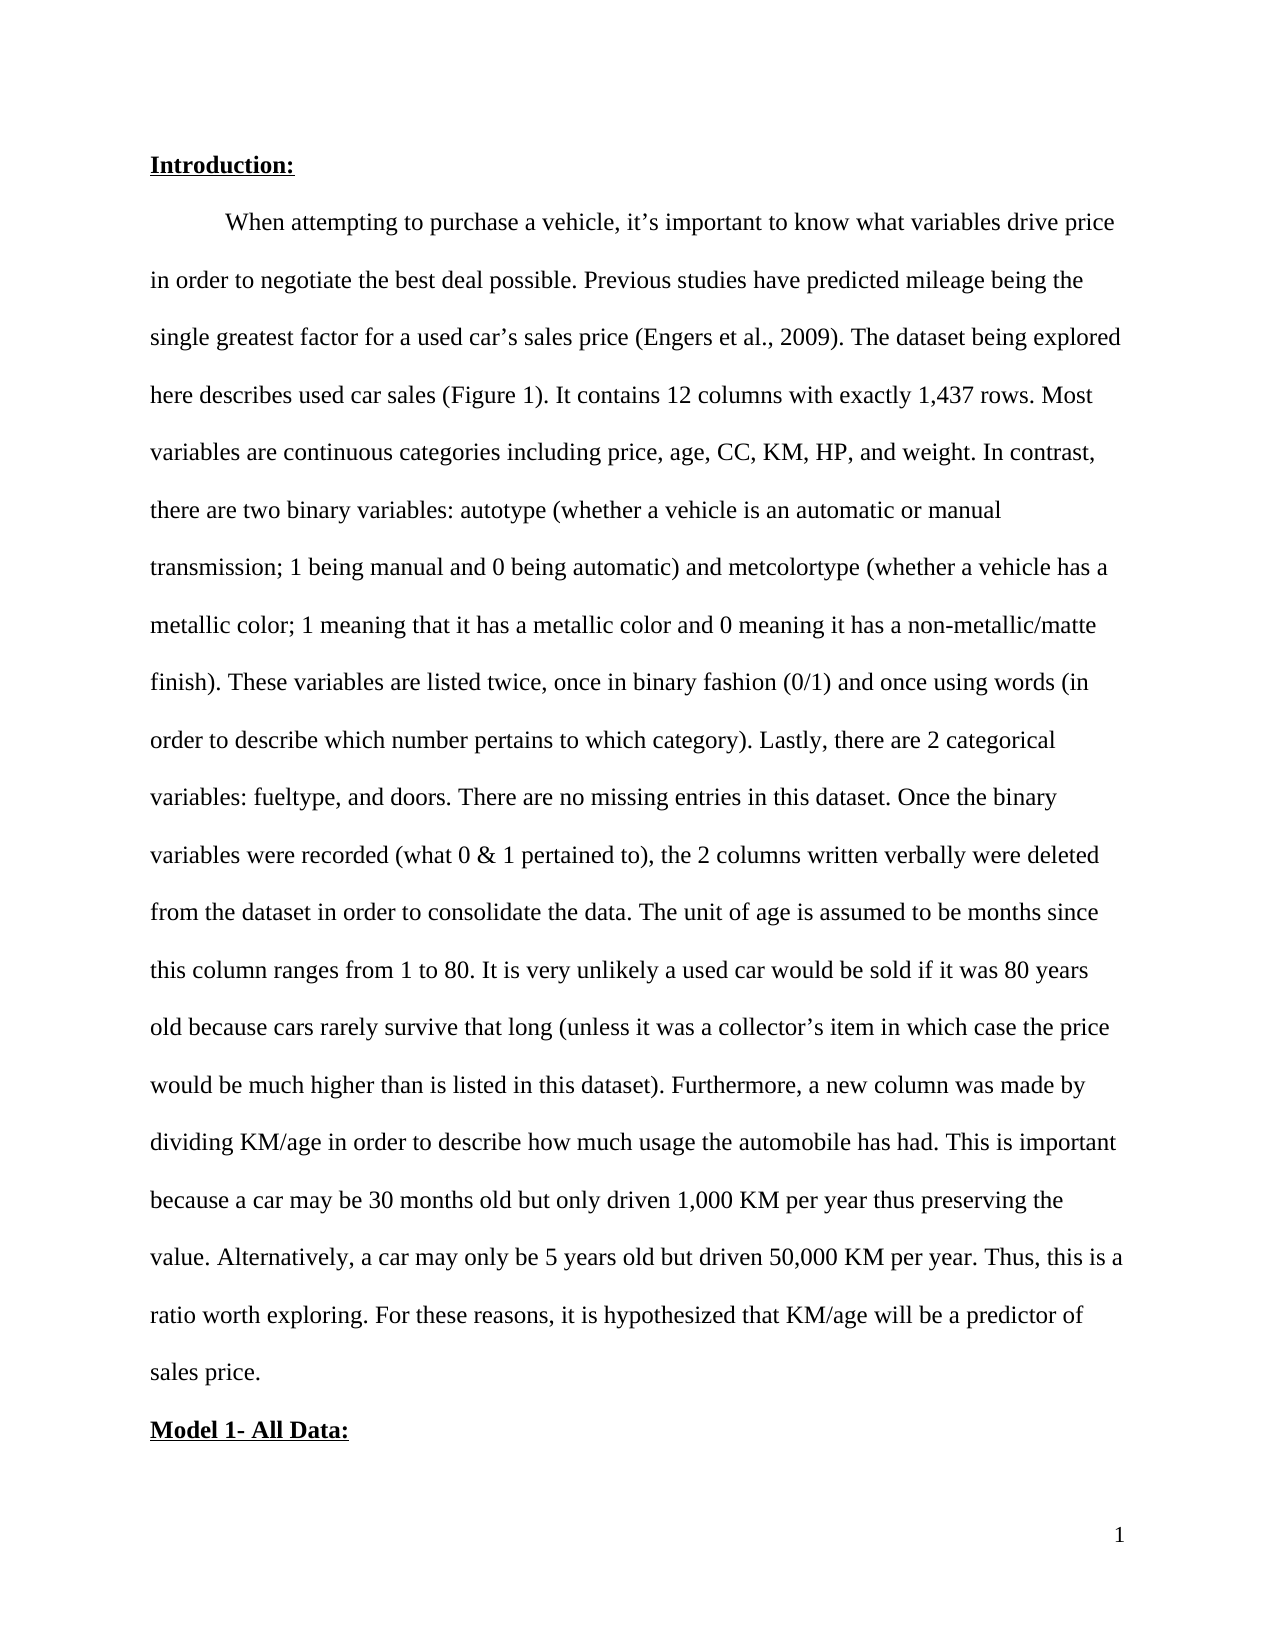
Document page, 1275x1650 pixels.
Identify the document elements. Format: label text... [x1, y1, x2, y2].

text Model 1- All Data: [150, 1415, 1125, 1444]
text When attempting to purchase a vehicle, it’s important to know what variables drive price in order to negotiate the best deal possible. Previous studies have predicted mileage being the single greatest factor for a used car’s sales price (Engers et al., 2009). The dataset being explored here describes used car sales (Figure 1). It contains 12 columns with exactly 1,437 rows. Most variables are continuous categories including price, age, CC, KM, HP, and weight. In contrast, there are two binary variables: autotype (whether a vehicle is an automatic or manual transmission; 1 being manual and 0 being automatic) and metcolortype (whether a vehicle has a metallic color; 1 meaning that it has a metallic color and 0 meaning it has a non-metallic/matte finish). These variables are listed twice, once in binary fashion (0/1) and once using words (in order to describe which number pertains to which category). Lastly, there are 2 categorical variables: fueltype, and doors. There are no missing entries in this dataset. Once the binary variables were recorded (what 0 & 1 pertained to), the 2 columns written verbally were deleted from the dataset in order to consolidate the data. The unit of age is assumed to be months since this column ranges from 1 to 80. It is very unlikely a used car would be sold if it was 80 years old because cars rarely survive that long (unless it was a collector’s item in which case the price would be much higher than is listed in this dataset). Furthermore, a new column was made by dividing KM/age in order to describe how much usage the automobile has had. This is important because a car may be 30 months old but only driven 1,000 KM per year thus preserving the value. Alternatively, a car may only be 5 years old but driven 50,000 KM per year. Thus, this is a ratio worth exploring. For these reasons, it is hypothesized that KM/age will be a predictor of sales price. [150, 207, 1125, 1386]
text Introduction: [150, 150, 1125, 179]
